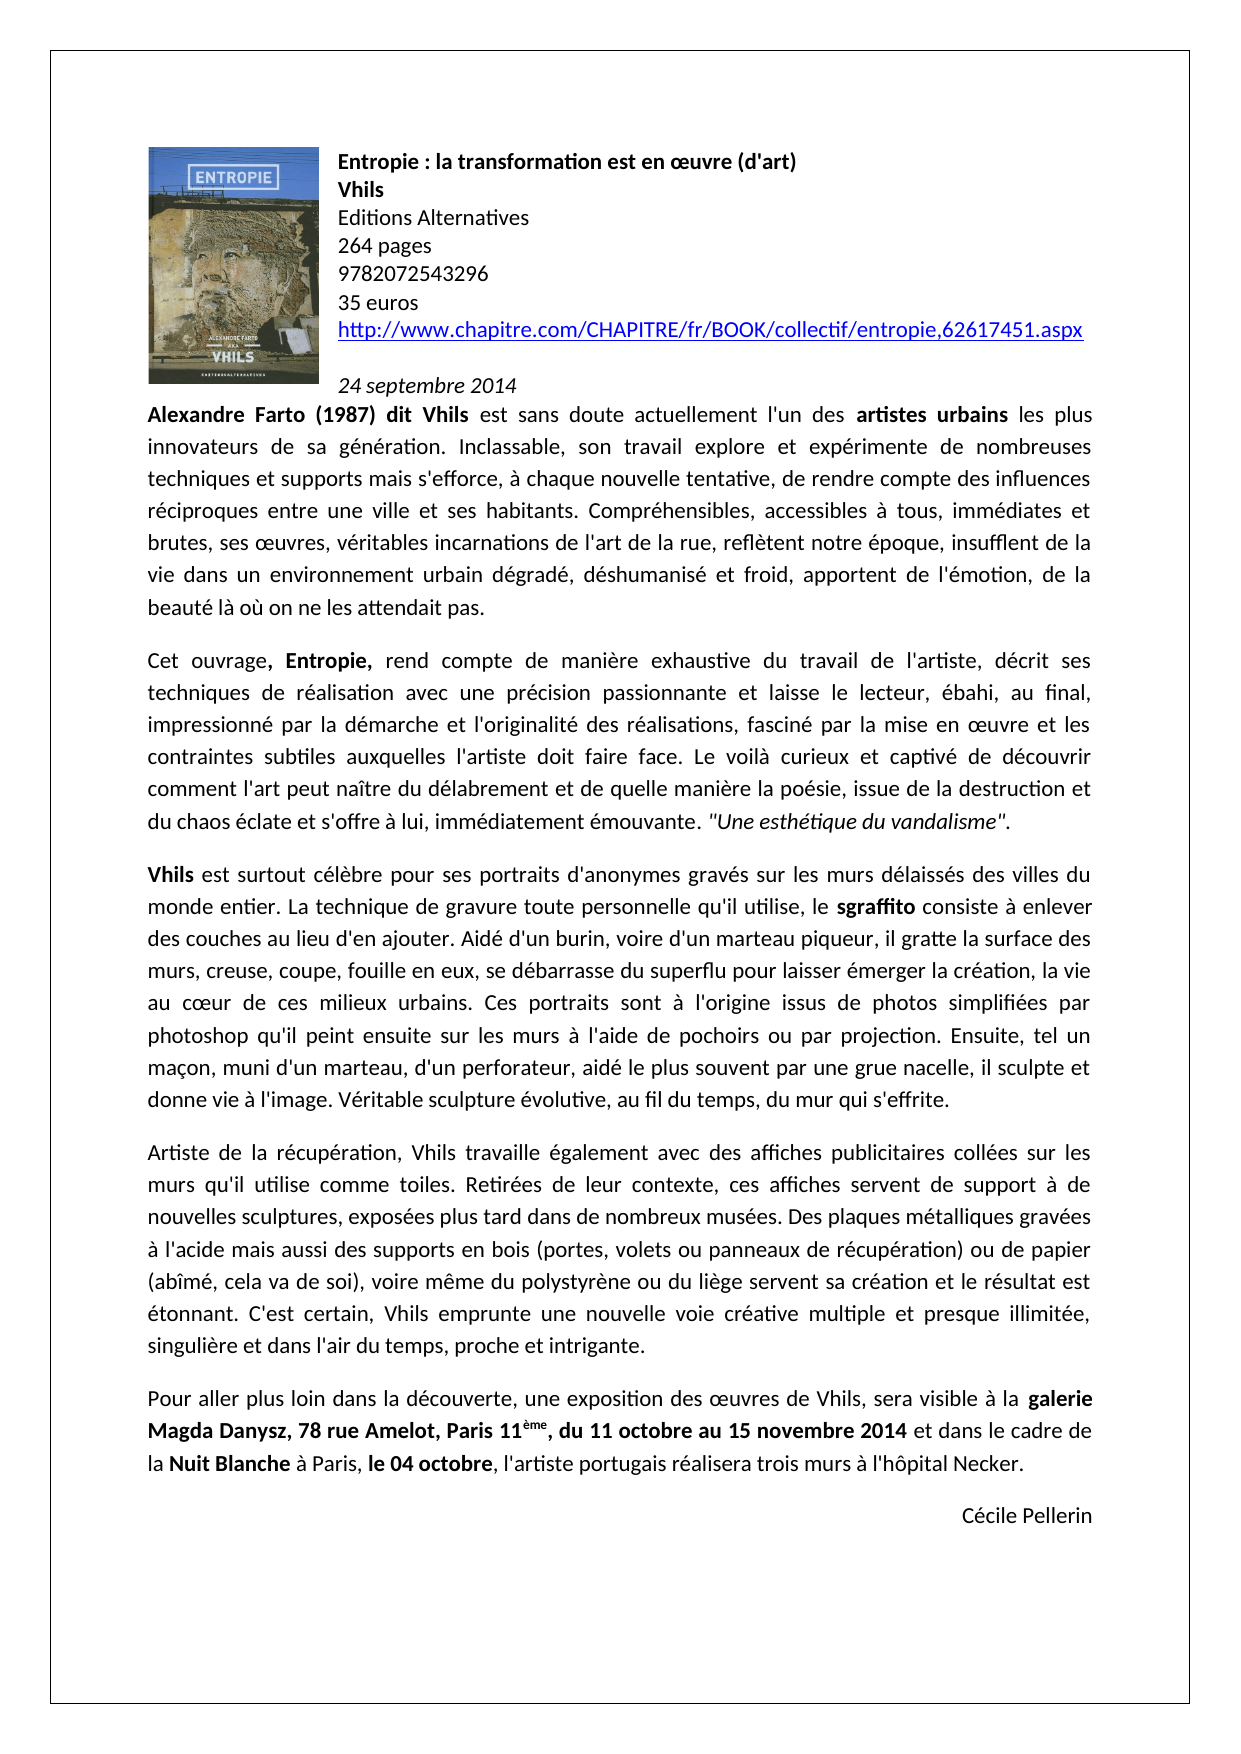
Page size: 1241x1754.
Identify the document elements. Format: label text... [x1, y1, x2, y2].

text Vhils [319, 176, 1093, 203]
text Cécile Pellerin [147, 1502, 1093, 1530]
text Alexandre Farto (1987) dit Vhils est sans doute actuellement l'un des artistes urbains les plus innovateurs de sa génération. Inclassable, son travail explore et expérimente de nombreuses techniques et supports mais s'efforce, à chaque nouvelle tentative, de rendre compte des influences réciproques entre une ville et ses habitants. Compréhensibles, accessibles à tous, immédiates et brutes, ses œuvres, véritables incarnations de l'art de la rue, reflètent notre époque, insufflent de la vie dans un environnement urbain dégradé, déshumanisé et froid, apportent de l'émotion, de la beauté là où on ne les attendait pas. [147, 400, 1093, 621]
text Pour aller plus loin dans la découverte, une exposition des œuvres de Vhils, sera visible à la galerie Magda Danysz, 78 rue Amelot, Paris 11ème, du 11 octobre au 15 novembre 2014 et dans le cadre de la Nuit Blanche à Paris, le 04 octobre, l'artiste portugais réalisera trois murs à l'hôpital Necker. [147, 1384, 1093, 1477]
text Vhils est surtout célèbre pour ses portraits d'anonymes gravés sur les murs délaissés des villes du monde entier. La technique de gravure toute personnelle qu'il utilise, le sgraffito consiste à enlever des couches au lieu d'en ajouter. Aidé d'un burin, voire d'un marteau piqueur, il gratte la surface des murs, creuse, coupe, fouille en eux, se débarrasse du superflu pour laisser émerger la création, la vie au cœur de ces milieux urbains. Ces portraits sont à l'origine issus de photos simplifiées par photoshop qu'il peint ensuite sur les murs à l'aide de pochoirs ou par projection. Ensuite, tel un maçon, muni d'un marteau, d'un perforateur, aidé le plus souvent par une grue nacelle, il sculpte et donne vie à l'image. Véritable sculpture évolutive, au fil du temps, du mur qui s'effrite. [147, 860, 1093, 1113]
text Editions Alternatives [319, 203, 1093, 232]
text 9782072543296 [319, 259, 1093, 288]
text 35 euros [319, 288, 1093, 316]
text 264 pages [319, 232, 1093, 259]
picture [147, 147, 319, 382]
text Artiste de la récupération, Vhils travaille également avec des affiches publicitaires collées sur les murs qu'il utilise comme toiles. Retirées de leur contexte, ces affiches servent de support à de nouvelles sculptures, exposées plus tard dans de nombreux musées. Des plaques métalliques gravées à l'acide mais aussi des supports en bois (portes, volets ou panneaux de récupération) ou de papier (abîmé, cela va de soi), voire même du polystyrène ou du liège servent sa création et le résultat est étonnant. C'est certain, Vhils emprunte une nouvelle voie créative multiple et presque illimitée, singulière et dans l'air du temps, proche et intrigante. [147, 1138, 1093, 1359]
text 24 septembre 2014 [147, 372, 1093, 400]
text Cet ouvrage, Entropie, rend compte de manière exhaustive du travail de l'artiste, décrit ses techniques de réalisation avec une précision passionnante et laisse le lecteur, ébahi, au final, impressionné par la démarche et l'originalité des réalisations, fasciné par la mise en œuvre et les contraintes subtiles auxquelles l'artiste doit faire face. Le voilà curieux et captivé de découvrir comment l'art peut naître du délabrement et de quelle manière la poésie, issue de la destruction et du chaos éclate et s'offre à lui, immédiatement émouvante. "Une esthétique du vandalisme". [147, 646, 1093, 835]
text http://www.chapitre.com/CHAPITRE/fr/BOOK/collectif/entropie,62617451.aspx [319, 316, 1093, 344]
text Entropie : la transformation est en œuvre (d'art) [319, 147, 1093, 176]
